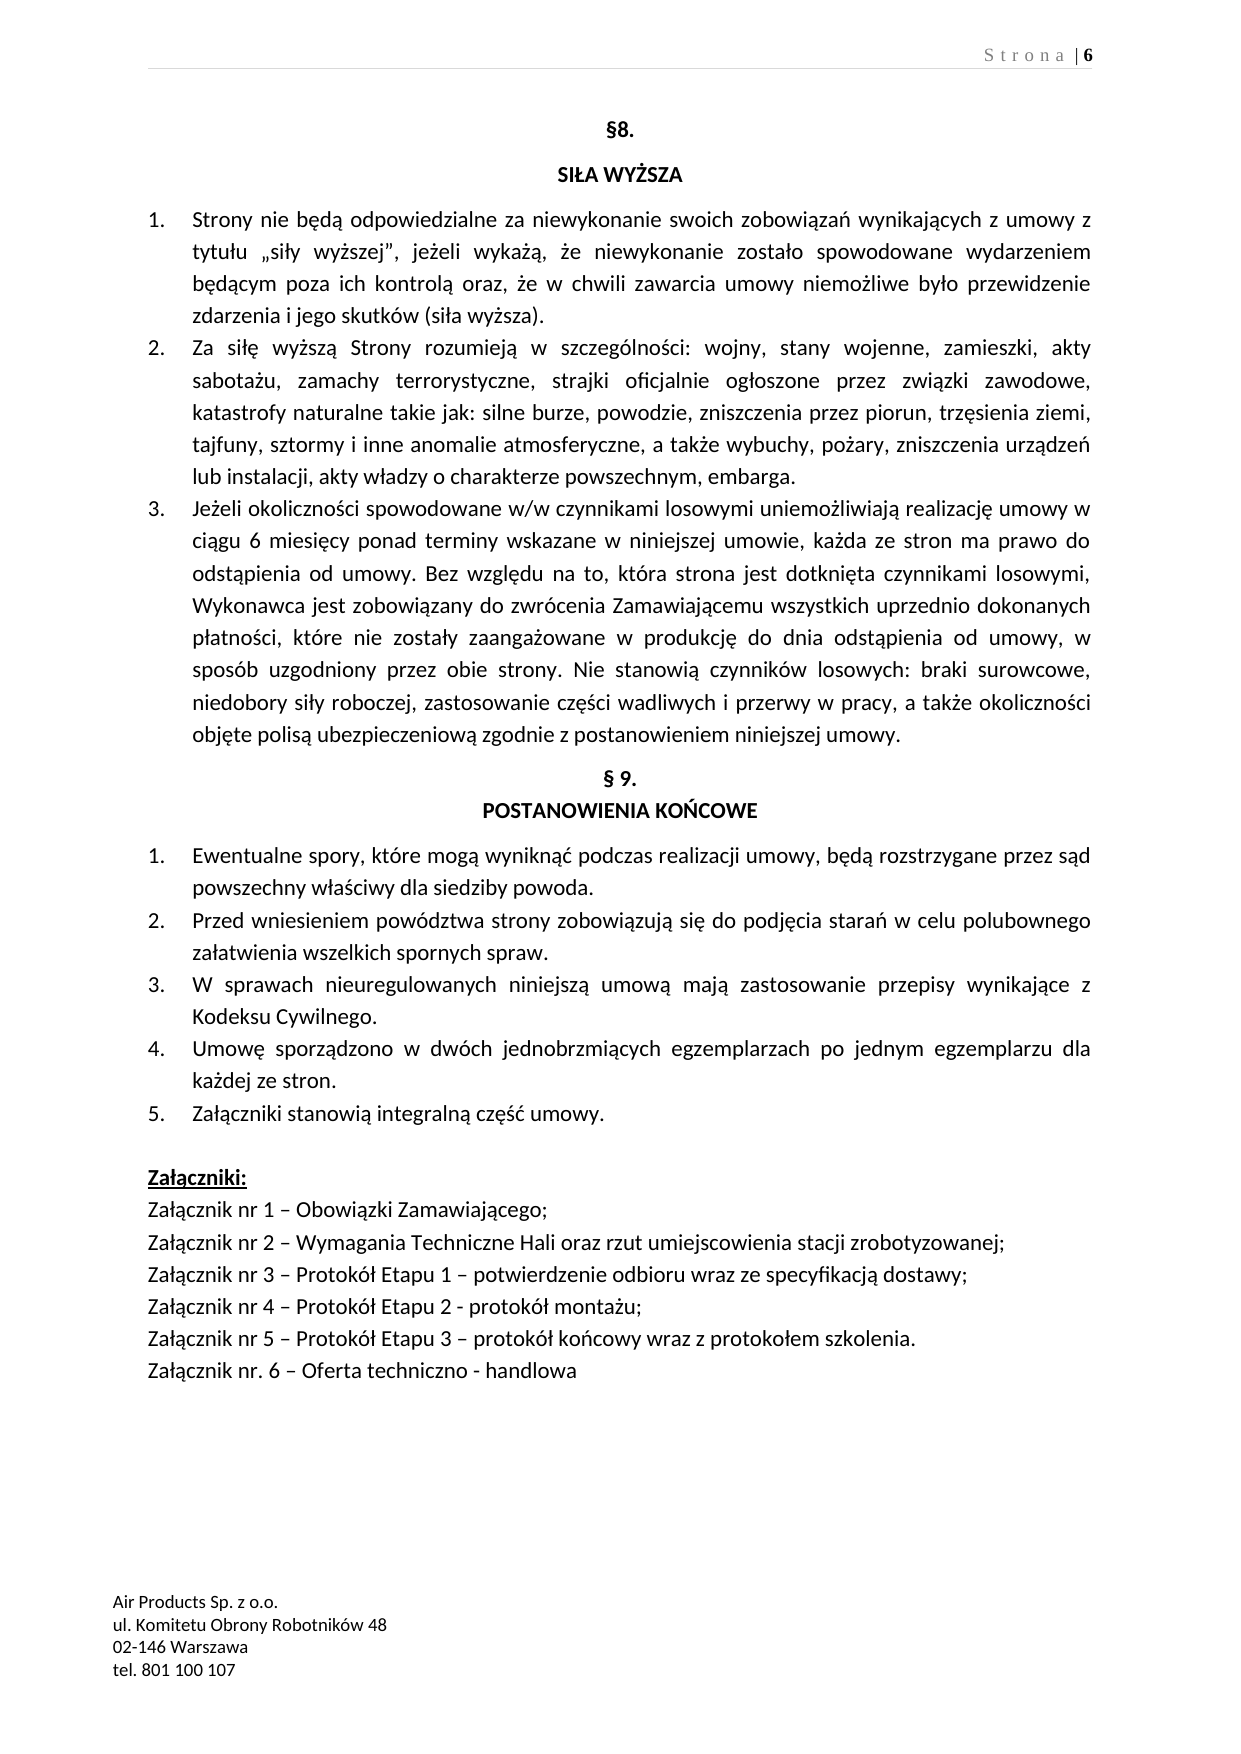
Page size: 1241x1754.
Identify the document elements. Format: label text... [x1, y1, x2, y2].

text Załącznik nr 4 – Protokół Etapu 2 - protokół montażu; [148, 1292, 1092, 1320]
list Umowę sporządzono w dwóch jednobrzmiących egzemplarzach po jednym egzemplarzu dla każdej ze stron. [148, 1034, 1092, 1095]
text Załączniki: [148, 1163, 1092, 1191]
text Załącznik nr 2 – Wymagania Techniczne Hali oraz rzut umiejscowienia stacji zrobotyzowanej; [148, 1228, 1092, 1256]
list Za siłę wyższą Strony rozumieją w szczególności: wojny, stany wojenne, zamieszki, akty sabotażu, zamachy terrorystyczne, strajki oficjalnie ogłoszone przez związki zawodowe, katastrofy naturalne takie jak: silne burze, powodzie, zniszczenia przez piorun, trzęsienia ziemi, tajfuny, sztormy i inne anomalie atmosferyczne, a także wybuchy, pożary, zniszczenia urządzeń lub instalacji, akty władzy o charakterze powszechnym, embarga. [148, 333, 1092, 490]
text Załącznik nr. 6 – Oferta techniczno - handlowa [148, 1356, 1092, 1384]
list W sprawach nieuregulowanych niniejszą umową mają zastosowanie przepisy wynikające z Kodeksu Cywilnego. [148, 970, 1092, 1030]
list Załączniki stanowią integralną część umowy. [148, 1099, 1092, 1127]
text Załącznik nr 3 – Protokół Etapu 1 – potwierdzenie odbioru wraz ze specyfikacją dostawy; [148, 1260, 1092, 1288]
text SIŁA WYŻSZA [148, 160, 1092, 188]
text § 9. [148, 764, 1092, 792]
list Przed wniesieniem powództwa strony zobowiązują się do podjęcia starań w celu polubownego załatwienia wszelkich spornych spraw. [148, 906, 1092, 966]
text Załącznik nr 5 – Protokół Etapu 3 – protokół końcowy wraz z protokołem szkolenia. [148, 1324, 1092, 1352]
list Strony nie będą odpowiedzialne za niewykonanie swoich zobowiązań wynikających z umowy z tytułu „siły wyższej”, jeżeli wykażą, że niewykonanie zostało spowodowane wydarzeniem będącym poza ich kontrolą oraz, że w chwili zawarcia umowy niemożliwe było przewidzenie zdarzenia i jego skutków (siła wyższa). [148, 205, 1092, 329]
text §8. [148, 115, 1092, 143]
list Ewentualne spory, które mogą wyniknąć podczas realizacji umowy, będą rozstrzygane przez sąd powszechny właściwy dla siedziby powoda. [148, 841, 1092, 902]
list Jeżeli okoliczności spowodowane w/w czynnikami losowymi uniemożliwiają realizację umowy w ciągu 6 miesięcy ponad terminy wskazane w niniejszej umowie, każda ze stron ma prawo do odstąpienia od umowy. Bez względu na to, która strona jest dotknięta czynnikami losowymi, Wykonawca jest zobowiązany do zwrócenia Zamawiającemu wszystkich uprzednio dokonanych płatności, które nie zostały zaangażowane w produkcję do dnia odstąpienia od umowy, w sposób uzgodniony przez obie strony. Nie stanowią czynników losowych: braki surowcowe, niedobory siły roboczej, zastosowanie części wadliwych i przerwy w pracy, a także okoliczności objęte polisą ubezpieczeniową zgodnie z postanowieniem niniejszej umowy. [148, 494, 1092, 748]
text Załącznik nr 1 – Obowiązki Zamawiającego; [148, 1195, 1092, 1223]
text POSTANOWIENIA KOŃCOWE [148, 797, 1092, 825]
